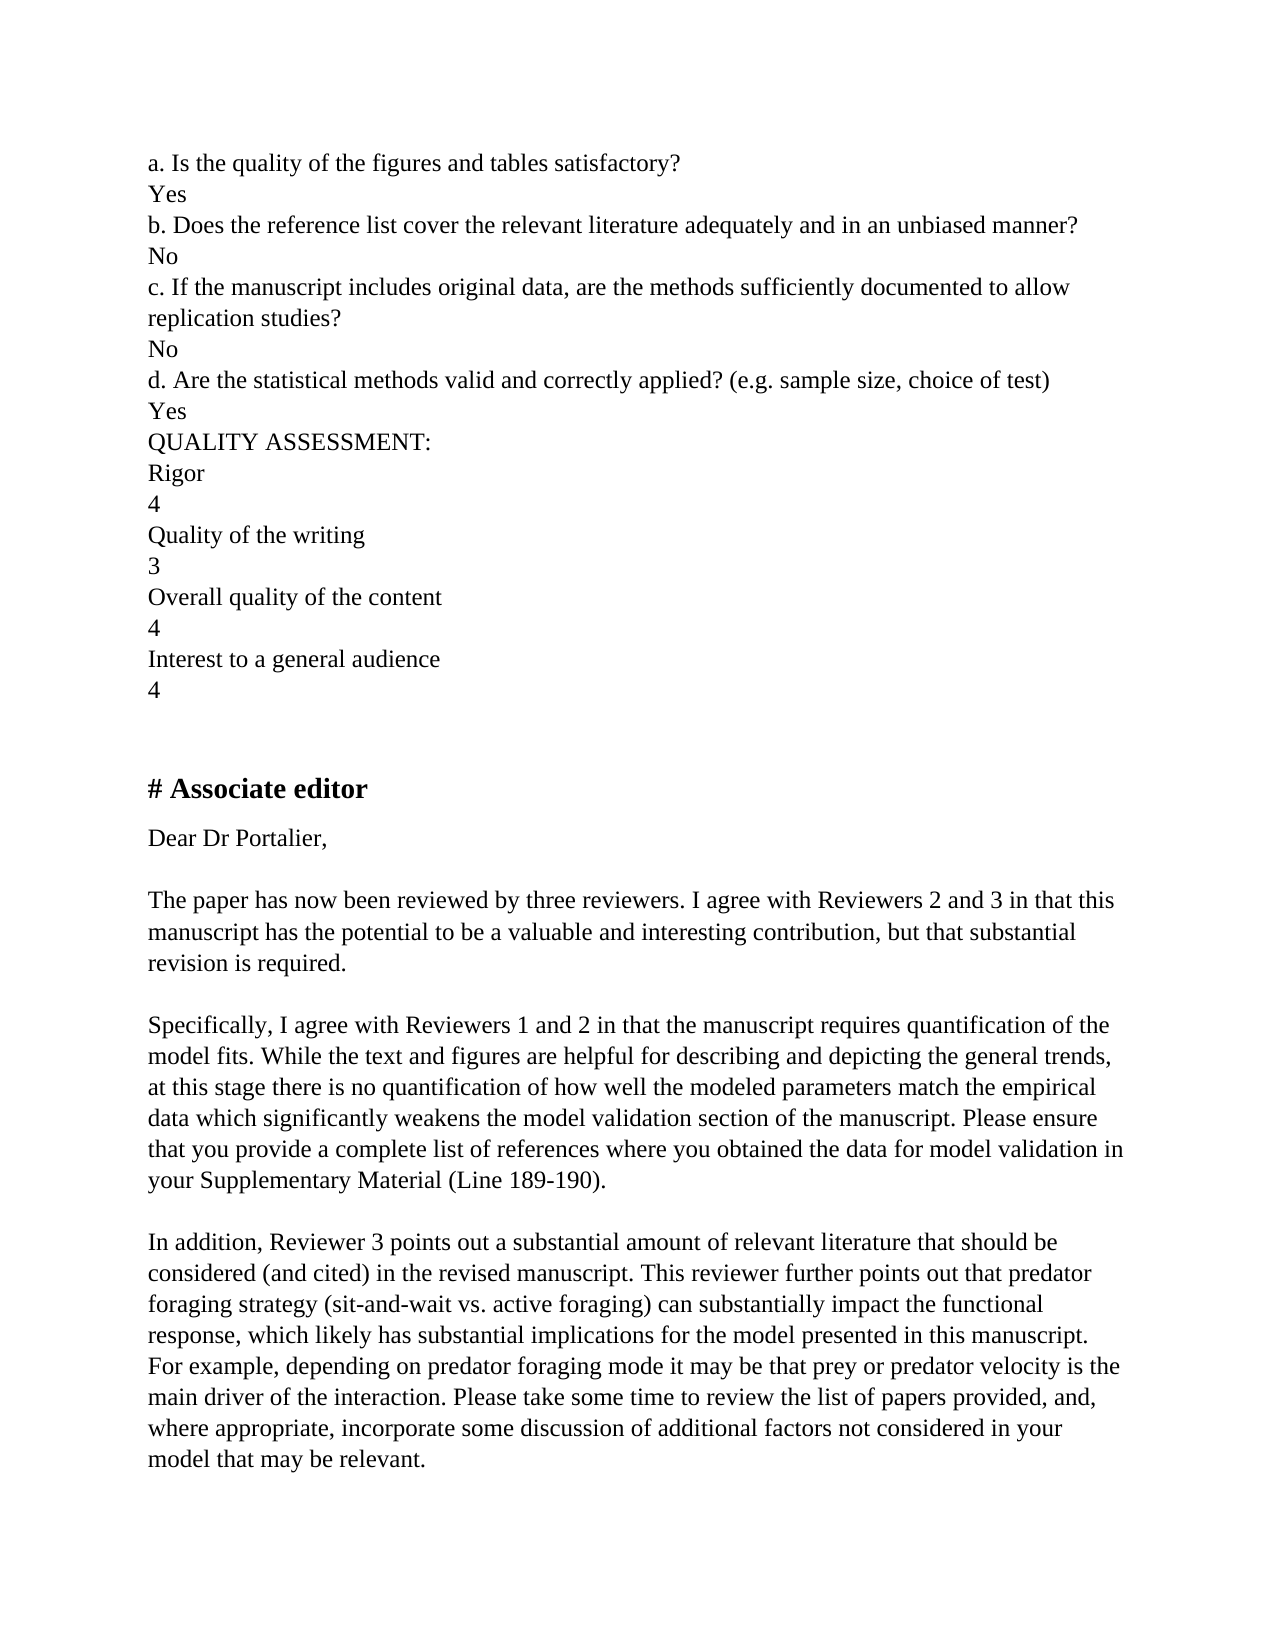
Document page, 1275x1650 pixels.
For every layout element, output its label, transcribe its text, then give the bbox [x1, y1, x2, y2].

text # Associate editor [148, 771, 1127, 804]
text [148, 148, 1127, 704]
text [148, 823, 1127, 1473]
